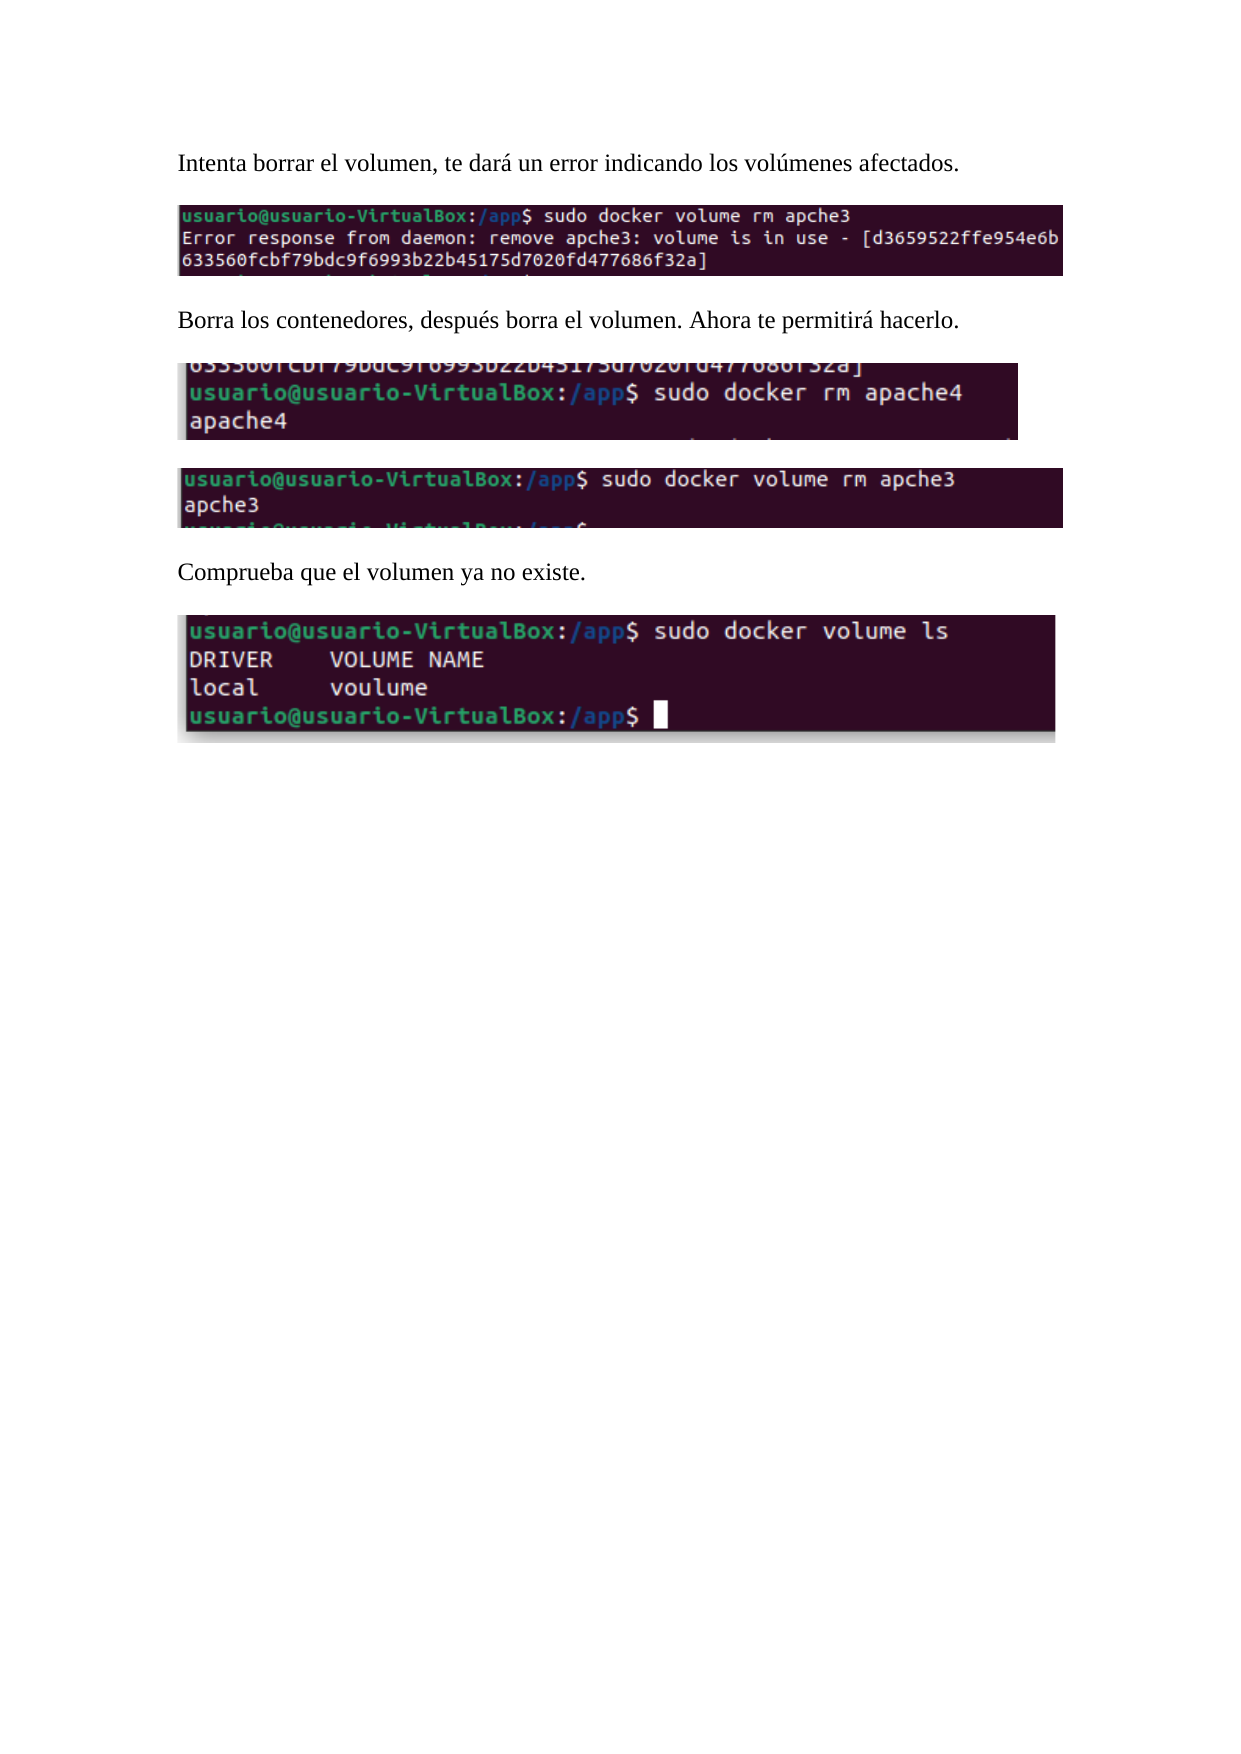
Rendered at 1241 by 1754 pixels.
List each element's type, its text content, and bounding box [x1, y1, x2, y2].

picture [177, 468, 1063, 528]
text Borra los contenedores, después borra el volumen. Ahora te permitirá hacerlo. [177, 305, 1063, 334]
text Intenta borrar el volumen, te dará un error indicando los volúmenes afectados. [177, 148, 1063, 176]
text Comprueba que el volumen ya no existe. [177, 557, 1063, 586]
picture [177, 363, 1018, 440]
picture [177, 205, 1063, 276]
picture [177, 615, 1056, 743]
